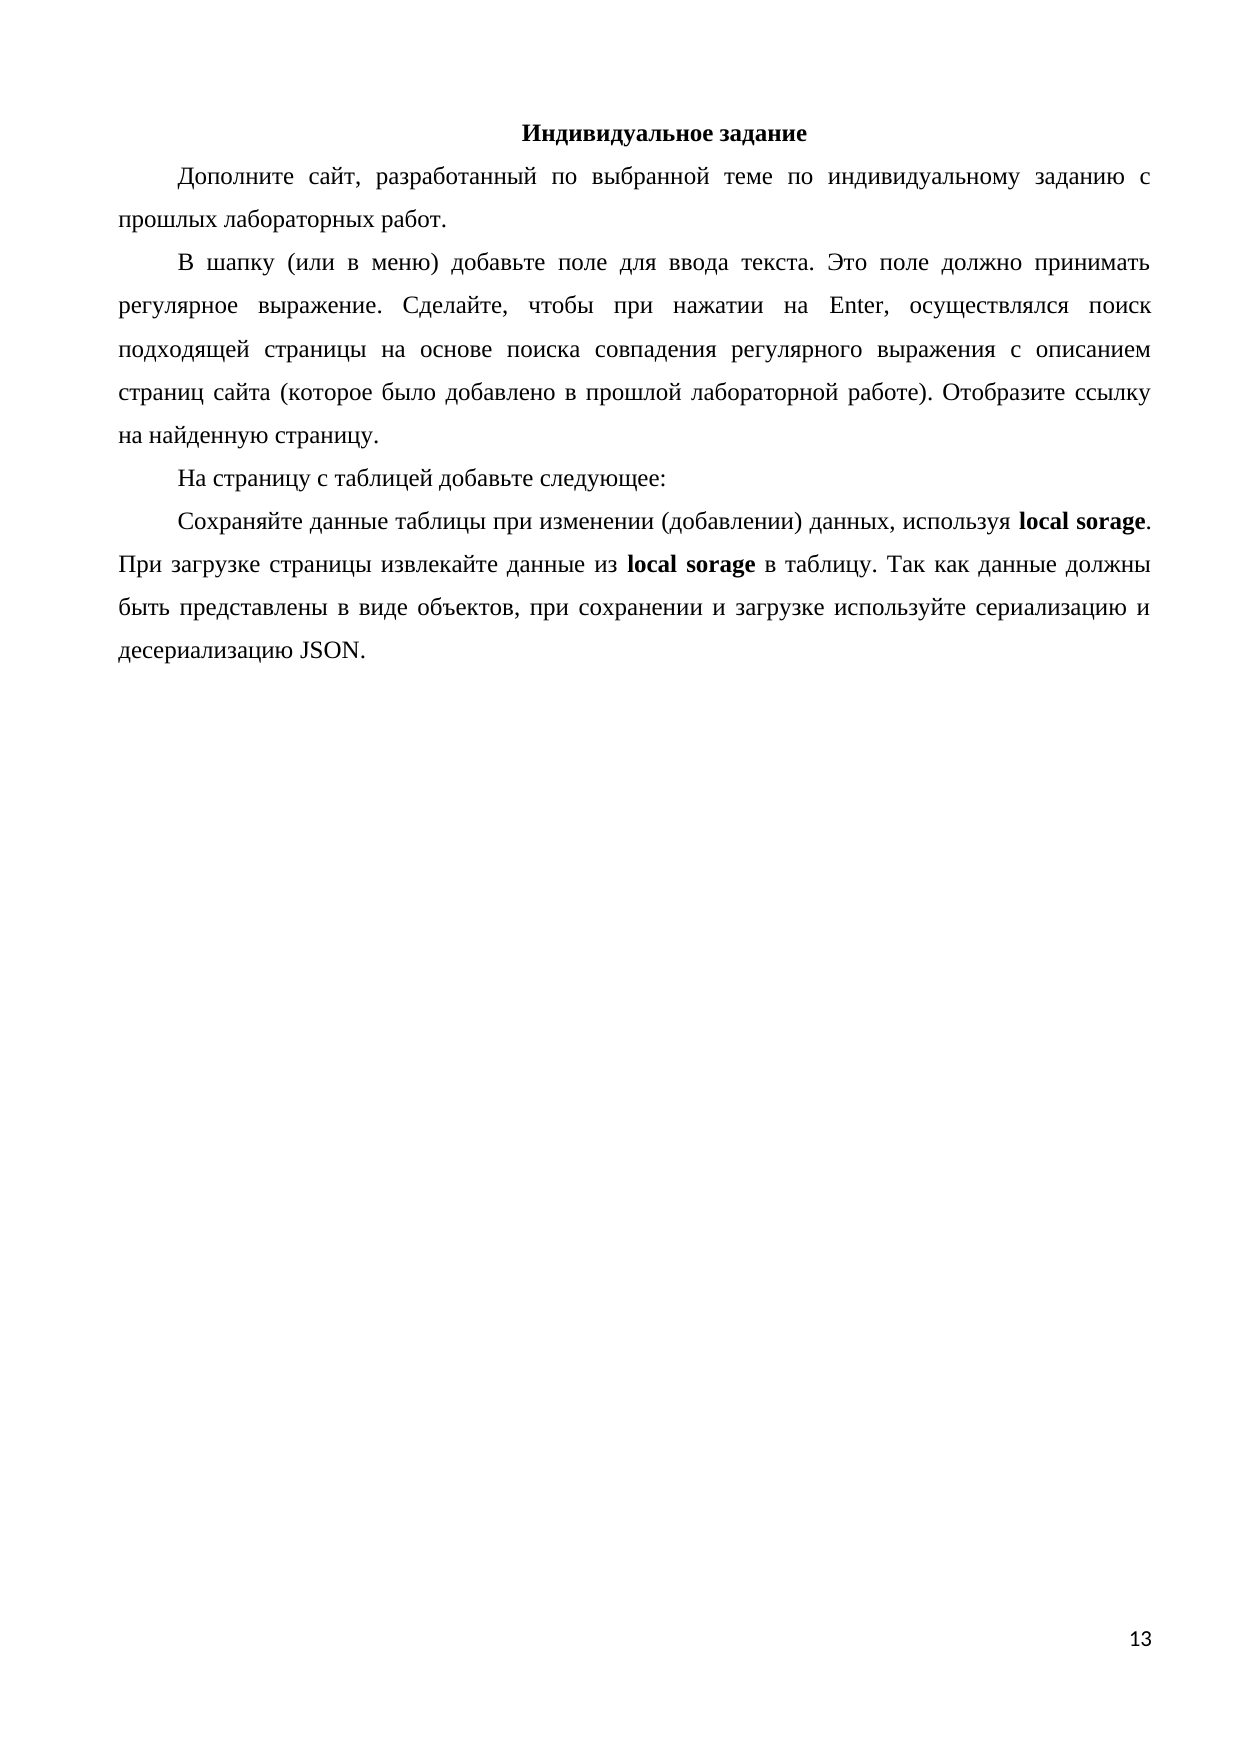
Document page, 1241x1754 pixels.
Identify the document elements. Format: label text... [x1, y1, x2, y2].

text Индивидуальное задание [118, 118, 1152, 147]
text Дополните сайт, разработанный по выбранной теме по индивидуальному заданию с прошлых лабораторных работ. [118, 161, 1152, 233]
text Сохраняйте данные таблицы при изменении (добавлении) данных, используя local sorage. При загрузке страницы извлекайте данные из local sorage в таблицу. Так как данные должны быть представлены в виде объектов, при сохранении и загрузке используйте сериализацию и десериализацию JSON. [118, 506, 1152, 664]
text На страницу с таблицей добавьте следующее: [118, 463, 1152, 492]
text В шапку (или в меню) добавьте поле для ввода текста. Это поле должно принимать регулярное выражение. Сделайте, чтобы при нажатии на Enter, осуществлялся поиск подходящей страницы на основе поиска совпадения регулярного выражения с описанием страниц сайта (которое было добавлено в прошлой лабораторной работе). Отобразите ссылку на найденную страницу. [118, 247, 1152, 449]
